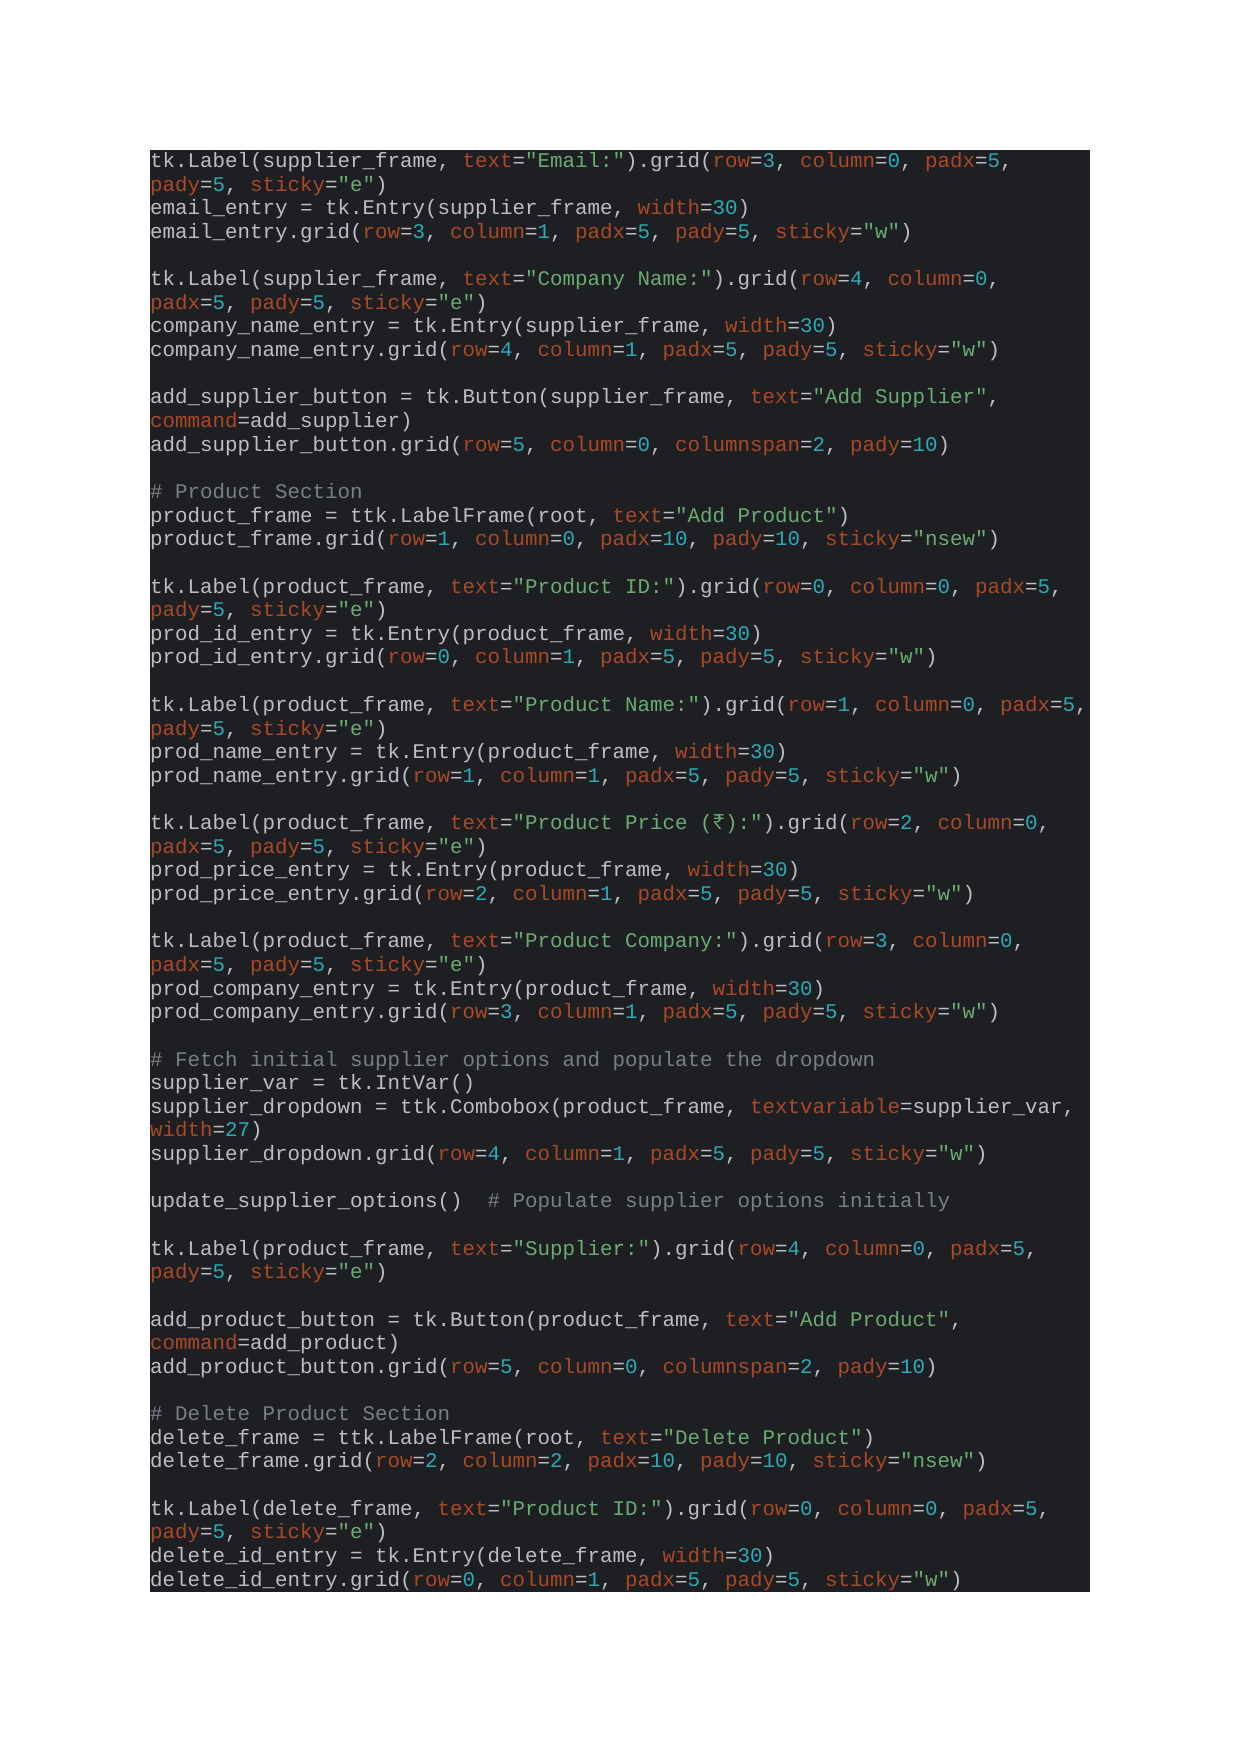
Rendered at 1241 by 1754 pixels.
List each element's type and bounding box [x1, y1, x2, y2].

text [150, 150, 1090, 1592]
